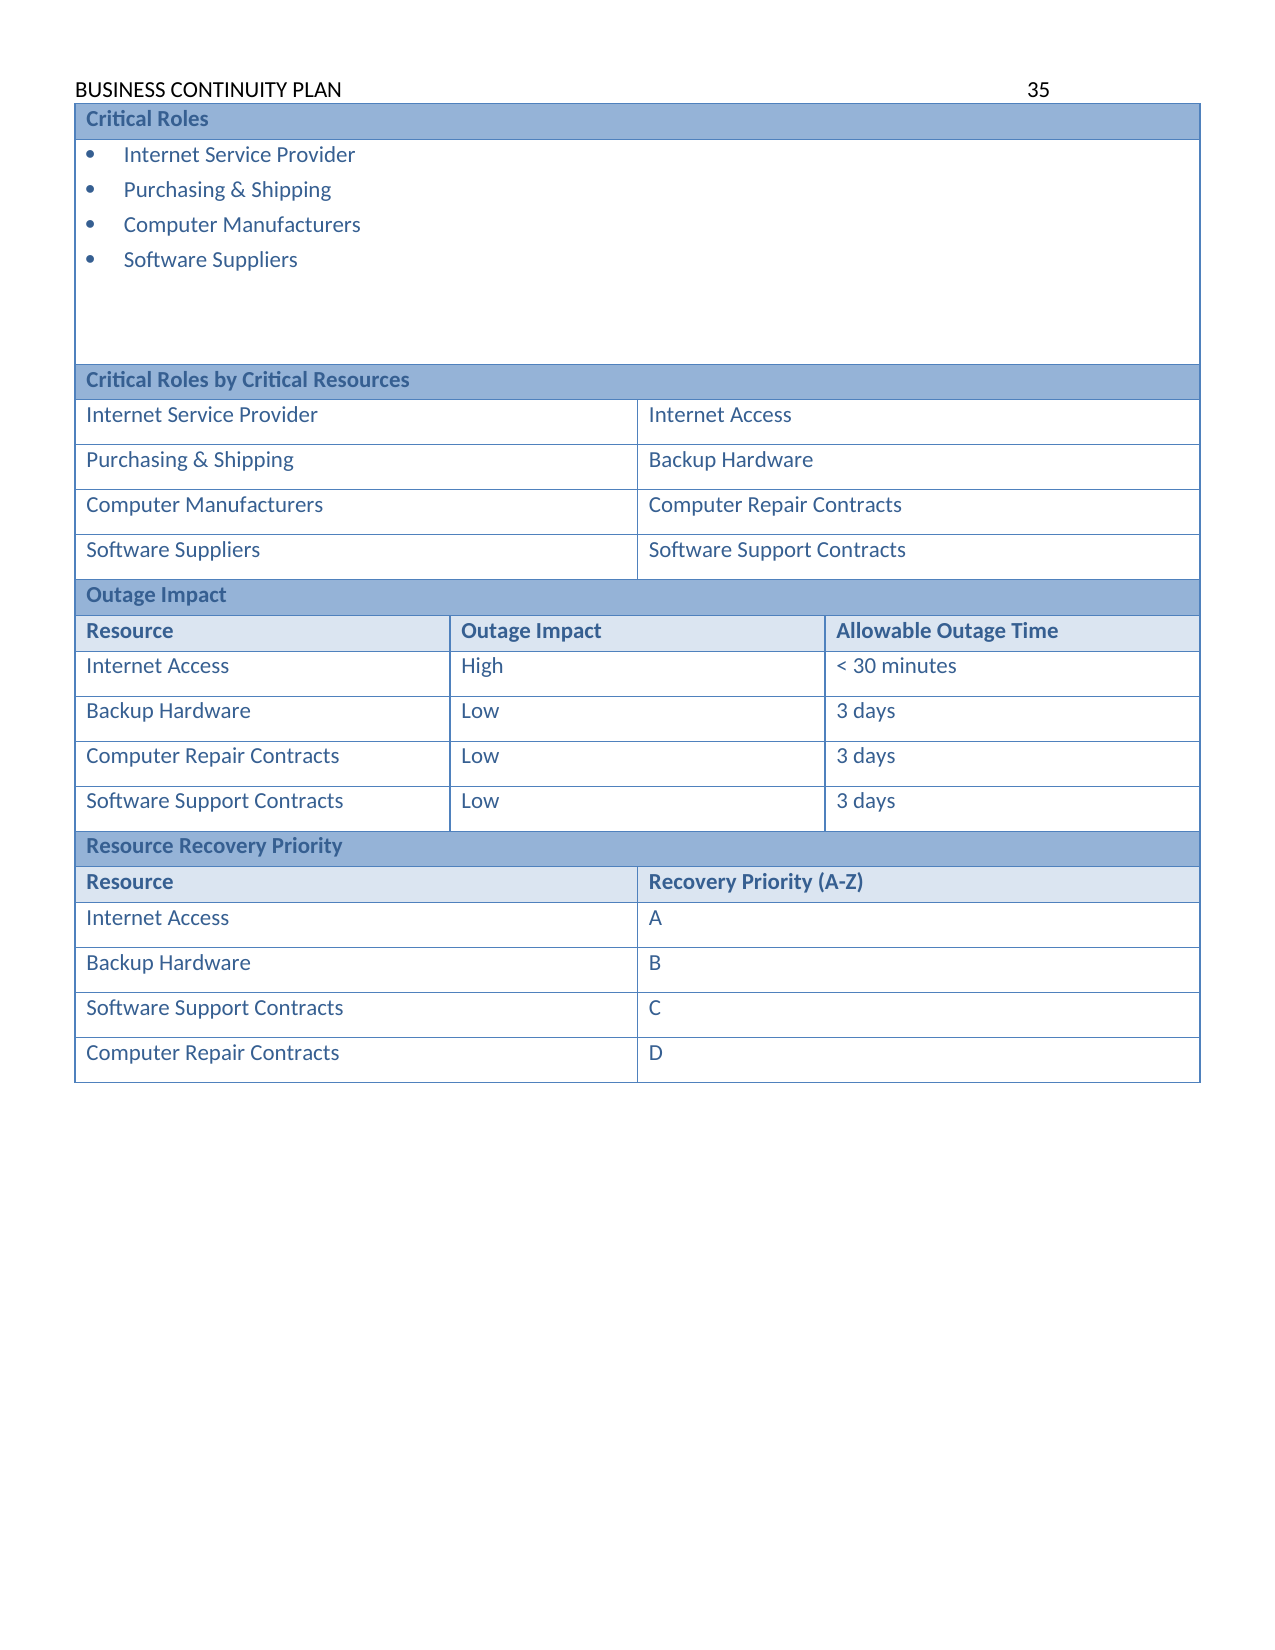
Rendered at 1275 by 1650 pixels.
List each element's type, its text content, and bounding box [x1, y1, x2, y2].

table_cell 3 days [826, 787, 1199, 831]
table_cell Internet Service Provider Purchasing & Shipping Computer Manufacturers Software Suppliers [76, 140, 1199, 364]
table_cell Outage Impact [76, 580, 1199, 615]
table_cell Backup Hardware [76, 948, 637, 992]
table_cell Internet Access [638, 400, 1199, 444]
table_cell High [451, 652, 824, 696]
table_cell Software Support Contracts [76, 993, 637, 1037]
table_cell Internet Access [76, 903, 637, 947]
table_cell Allowable Outage Time [826, 616, 1199, 651]
table_cell Recovery Priority (A-Z) [638, 867, 1199, 902]
table_cell D [638, 1038, 1199, 1082]
table_cell Internet Access [76, 652, 449, 696]
table_cell Low [451, 742, 824, 786]
table_cell Computer Repair Contracts [638, 490, 1199, 534]
table_cell C [638, 993, 1199, 1037]
table_cell Backup Hardware [76, 697, 449, 741]
table_cell Low [451, 697, 824, 741]
table_cell Computer Repair Contracts [76, 742, 449, 786]
table_cell Resource [76, 867, 637, 902]
table_cell Critical Roles [76, 104, 1199, 139]
table_cell < 30 minutes [826, 652, 1199, 696]
table_cell Low [451, 787, 824, 831]
table_cell Computer Manufacturers [76, 490, 637, 534]
table_cell A [638, 903, 1199, 947]
table_cell B [638, 948, 1199, 992]
table_cell Critical Roles by Critical Resources [76, 365, 1199, 399]
table_cell Resource [76, 616, 449, 651]
table_cell Outage Impact [451, 616, 824, 651]
table_cell Resource Recovery Priority [76, 832, 1199, 866]
table_cell Internet Service Provider [76, 400, 637, 444]
table_cell Computer Repair Contracts [76, 1038, 637, 1082]
table_cell Backup Hardware [638, 445, 1199, 489]
table_cell Software Support Contracts [76, 787, 449, 831]
table_cell 3 days [826, 742, 1199, 786]
table_cell Purchasing & Shipping [76, 445, 637, 489]
table_cell Software Support Contracts [638, 535, 1199, 579]
table_cell 3 days [826, 697, 1199, 741]
table_cell Software Suppliers [76, 535, 637, 579]
